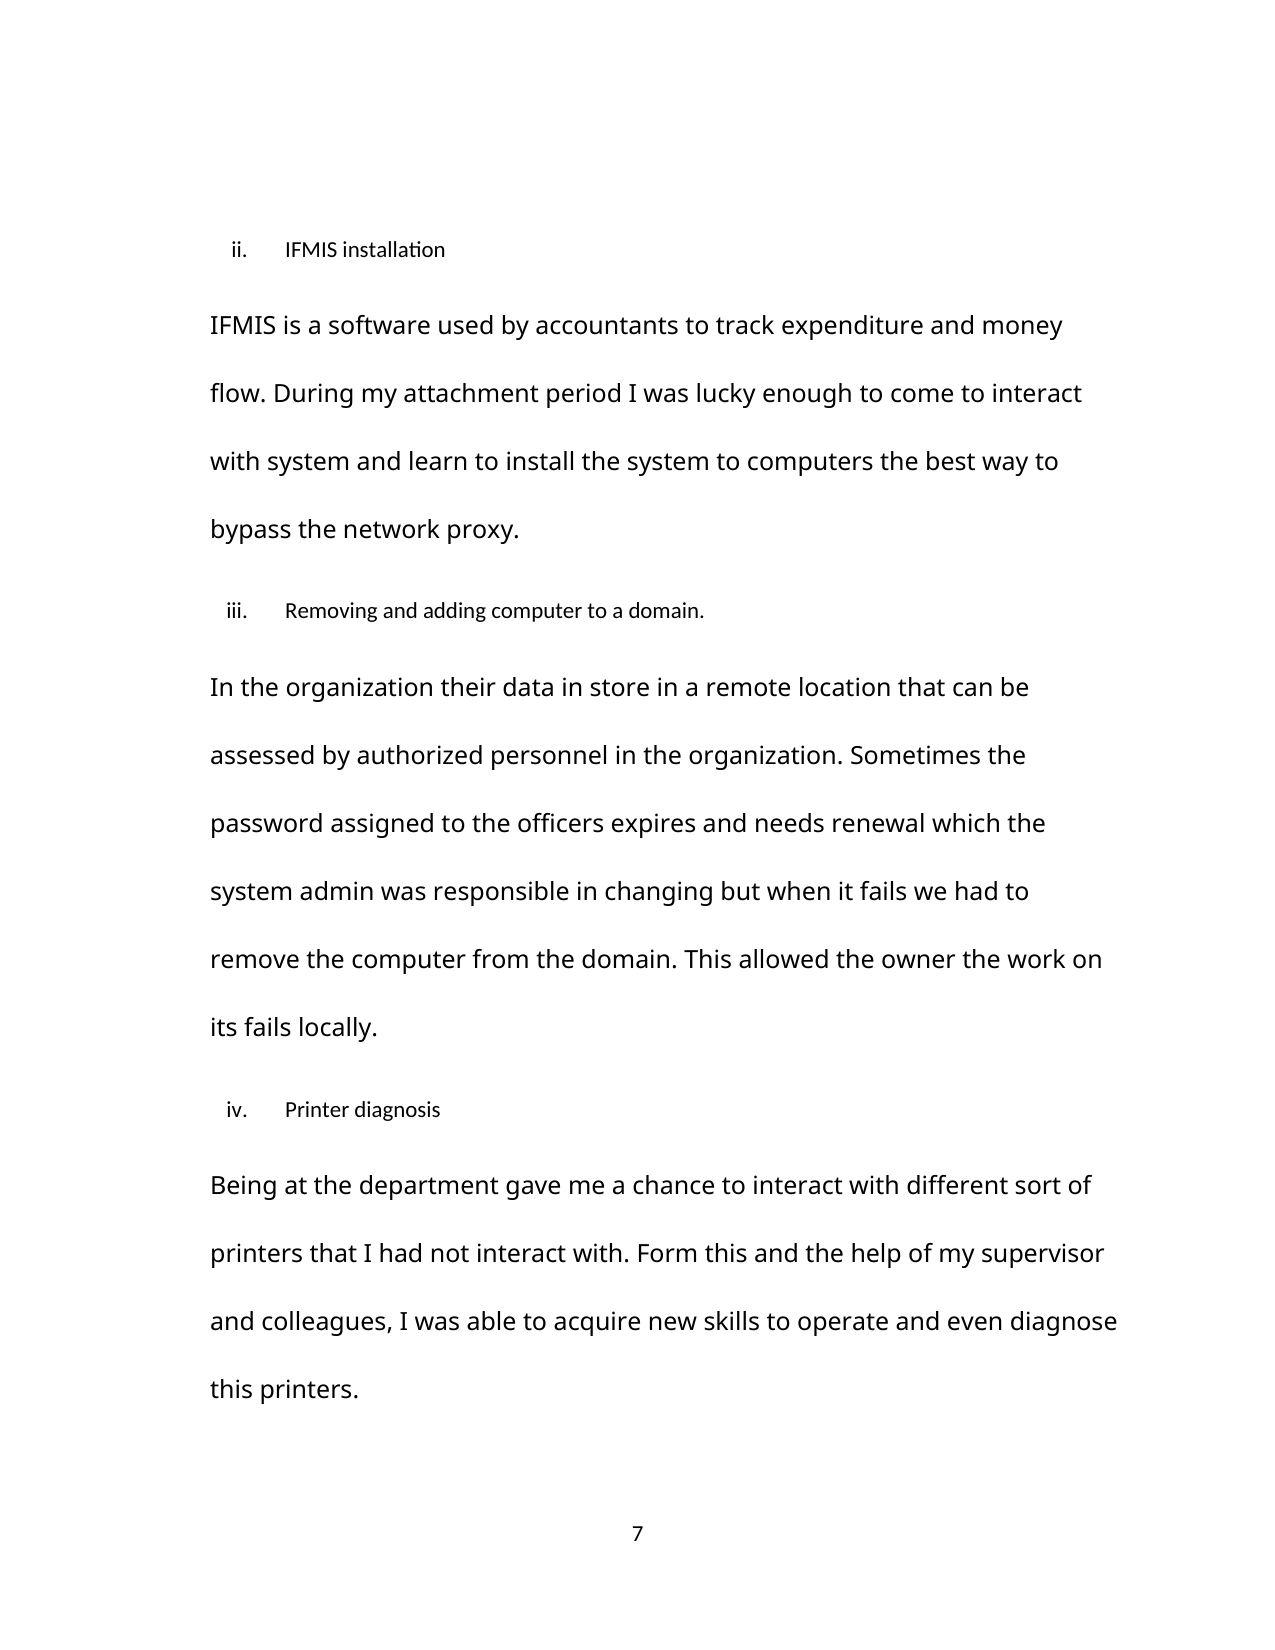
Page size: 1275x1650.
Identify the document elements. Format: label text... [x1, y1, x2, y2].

list Removing and adding computer to a domain. [247, 597, 1125, 625]
text IFMIS is a software used by accountants to track expenditure and money flow. During my attachment period I was lucky enough to come to interact with system and learn to install the system to computers the best way to bypass the network proxy. [210, 307, 1125, 546]
text In the organization their data in store in a remote location that can be assessed by authorized personnel in the organization. Sometimes the password assigned to the officers expires and needs renewal which the system admin was responsible in changing but when it fails we had to remove the computer from the domain. This allowed the owner the work on its fails locally. [210, 669, 1125, 1044]
text Being at the department gave me a chance to interact with different sort of printers that I had not interact with. Form this and the help of my supervisor and colleagues, I was able to acquire new skills to operate and even diagnose this printers. [210, 1167, 1125, 1406]
list IFMIS installation [247, 235, 1125, 263]
list Printer diagnosis [247, 1095, 1125, 1123]
